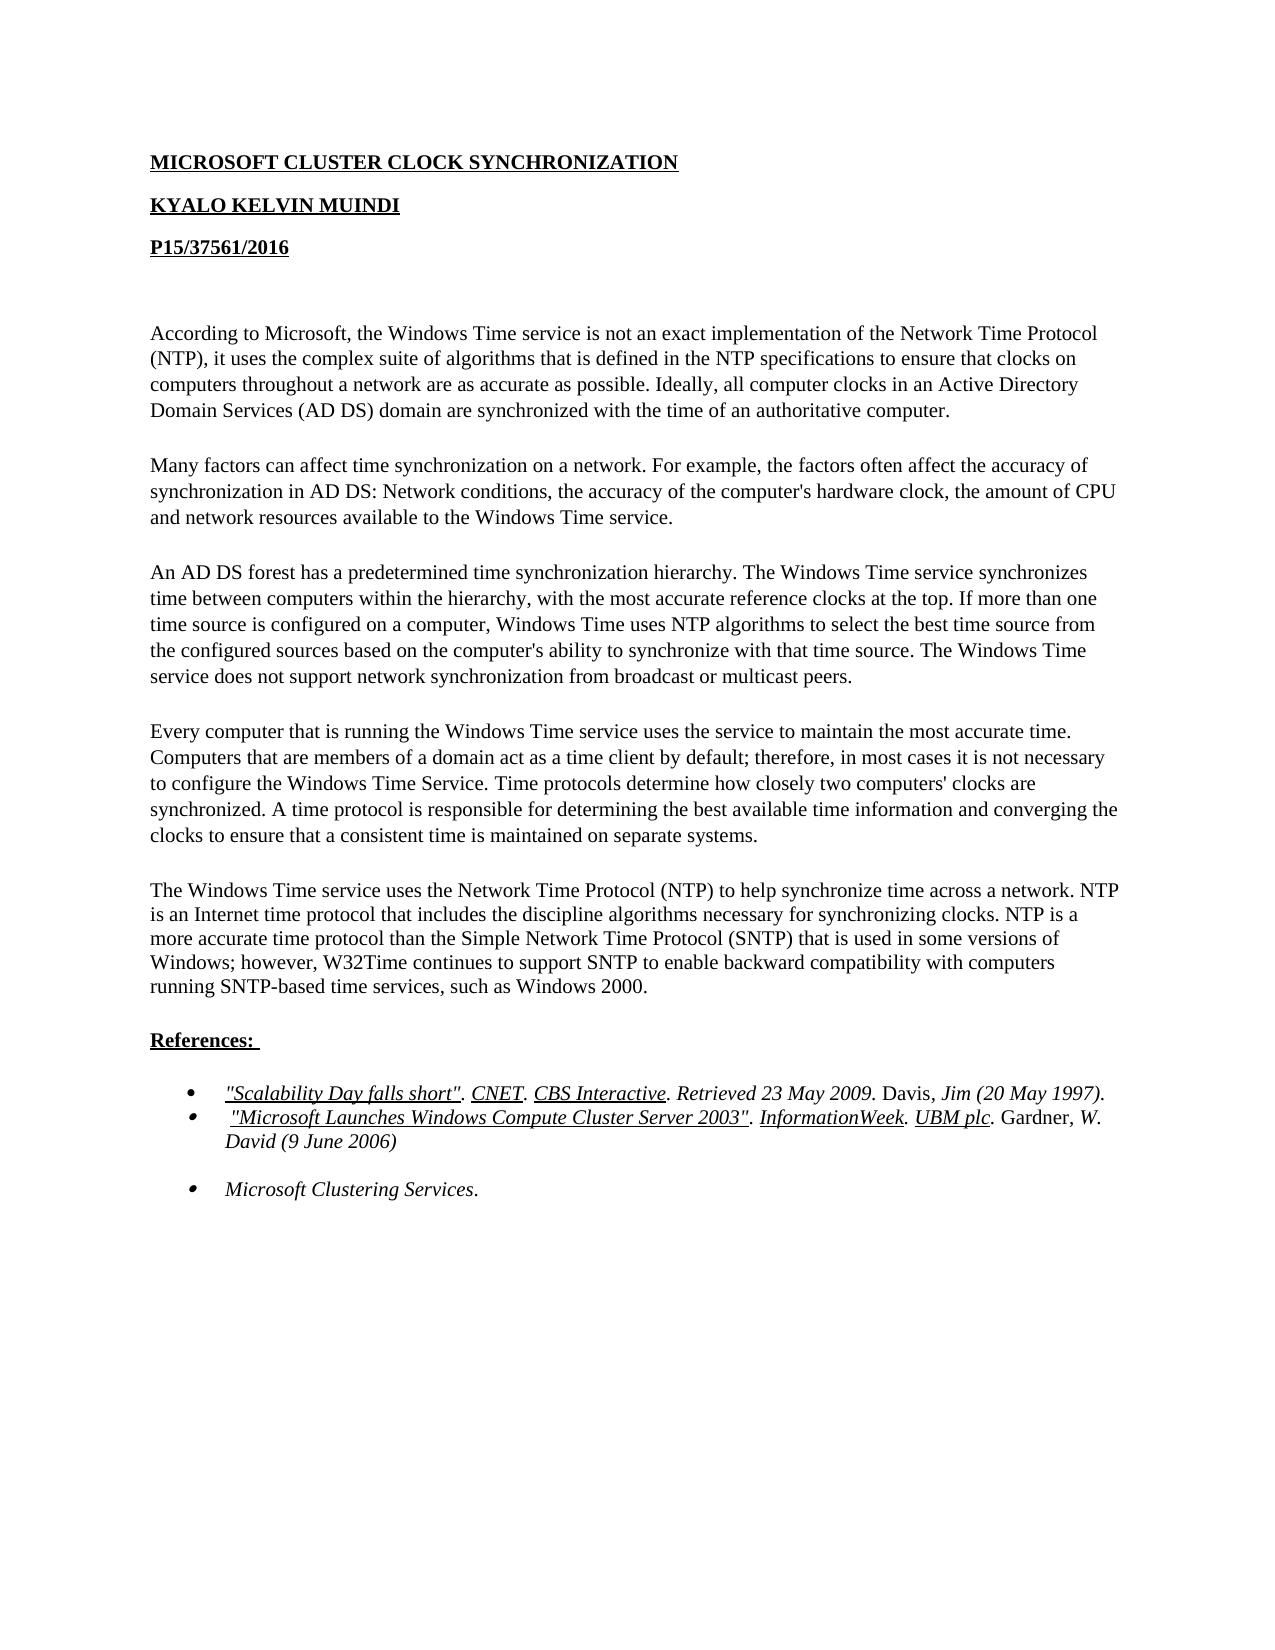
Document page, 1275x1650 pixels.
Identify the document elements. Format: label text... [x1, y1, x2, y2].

text Many factors can affect time synchronization on a network. For example, the factors often affect the accuracy of synchronization in AD DS: Network conditions, the accuracy of the computer's hardware clock, the amount of CPU and network resources available to the Windows Time service. [150, 453, 1125, 529]
list Microsoft Clustering Services. [187, 1177, 1125, 1201]
text An AD DS forest has a predetermined time synchronization hierarchy. The Windows Time service synchronizes time between computers within the hierarchy, with the most accurate reference clocks at the top. If more than one time source is configured on a computer, Windows Time uses NTP algorithms to select the best time source from the configured sources based on the computer's ability to synchronize with that time source. The Windows Time service does not support network synchronization from broadcast or multicast peers. [150, 560, 1125, 688]
text References: [150, 1027, 1125, 1052]
list "Scalability Day falls short". CNET. CBS Interactive. Retrieved 23 May 2009. Davis, Jim (20 May 1997). [187, 1081, 1125, 1105]
text KYALO KELVIN MUINDI [150, 193, 1125, 217]
text Every computer that is running the Windows Time service uses the service to maintain the most accurate time. Computers that are members of a domain act as a time client by default; therefore, in most cases it is not necessary to configure the Windows Time Service. Time protocols determine how closely two computers' clocks are synchronized. A time protocol is responsible for determining the best available time information and converging the clocks to ensure that a consistent time is maintained on separate systems. [150, 719, 1125, 847]
text According to Microsoft, the Windows Time service is not an exact implementation of the Network Time Protocol (NTP), it uses the complex suite of algorithms that is defined in the NTP specifications to ensure that clocks on computers throughout a network are as accurate as possible. Ideally, all computer clocks in an Active Directory Domain Services (AD DS) domain are synchronized with the time of an authoritative computer. [150, 320, 1125, 422]
text P15/37561/2016 [150, 235, 1125, 259]
text MICROSOFT CLUSTER CLOCK SYNCHRONIZATION [150, 150, 1125, 174]
text The Windows Time service uses the Network Time Protocol (NTP) to help synchronize time across a network. NTP is an Internet time protocol that includes the discipline algorithms necessary for synchronizing clocks. NTP is a more accurate time protocol than the Simple Network Time Protocol (SNTP) that is used in some versions of Windows; however, W32Time continues to support SNTP to enable backward compatibility with computers running SNTP-based time services, such as Windows 2000. [150, 878, 1125, 998]
list "Microsoft Launches Windows Compute Cluster Server 2003". InformationWeek. UBM plc. Gardner, W. David (9 June 2006) [187, 1105, 1125, 1153]
